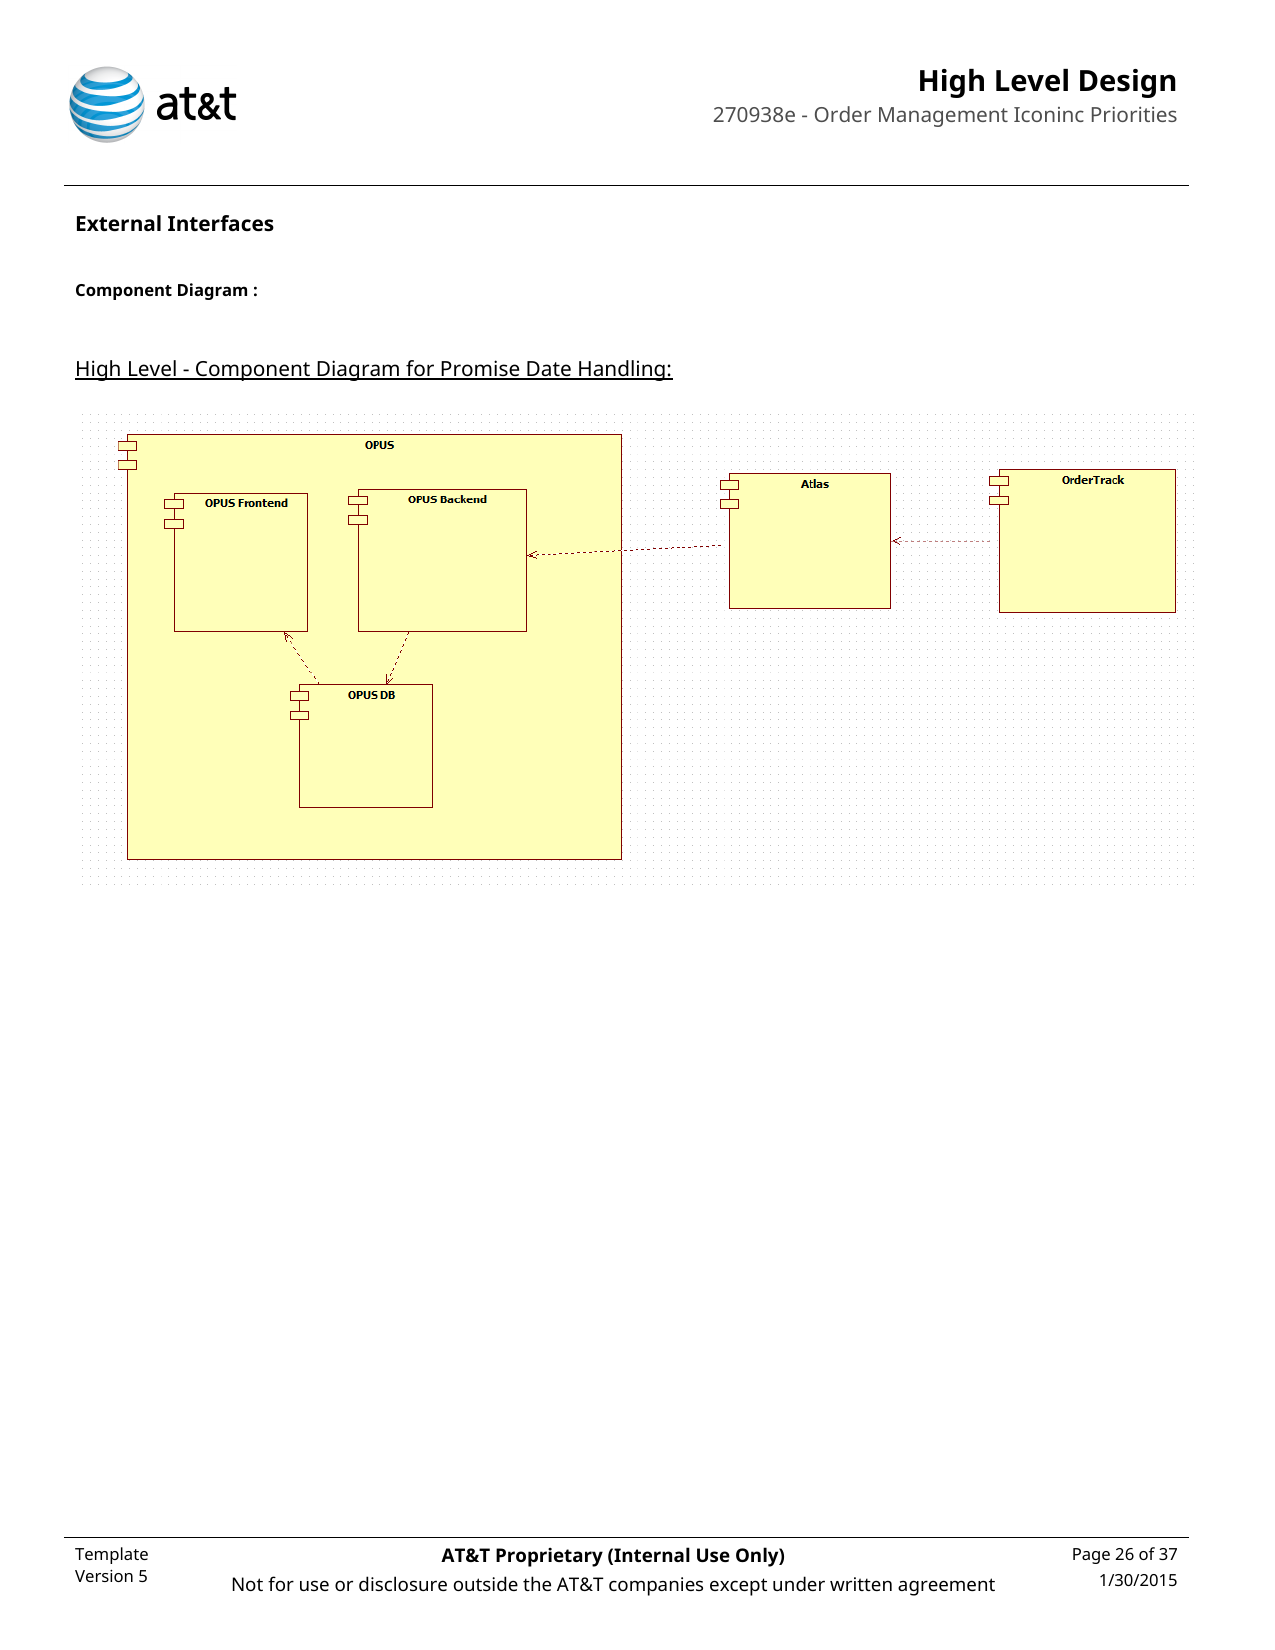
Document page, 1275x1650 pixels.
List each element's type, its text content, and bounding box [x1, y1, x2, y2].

text External Interfaces [75, 209, 1200, 237]
subtitle Component Diagram : [75, 278, 1200, 301]
text High Level - Component Diagram for Promise Date Handling: [75, 354, 1200, 383]
picture [68, 65, 237, 144]
picture [75, 411, 1200, 890]
